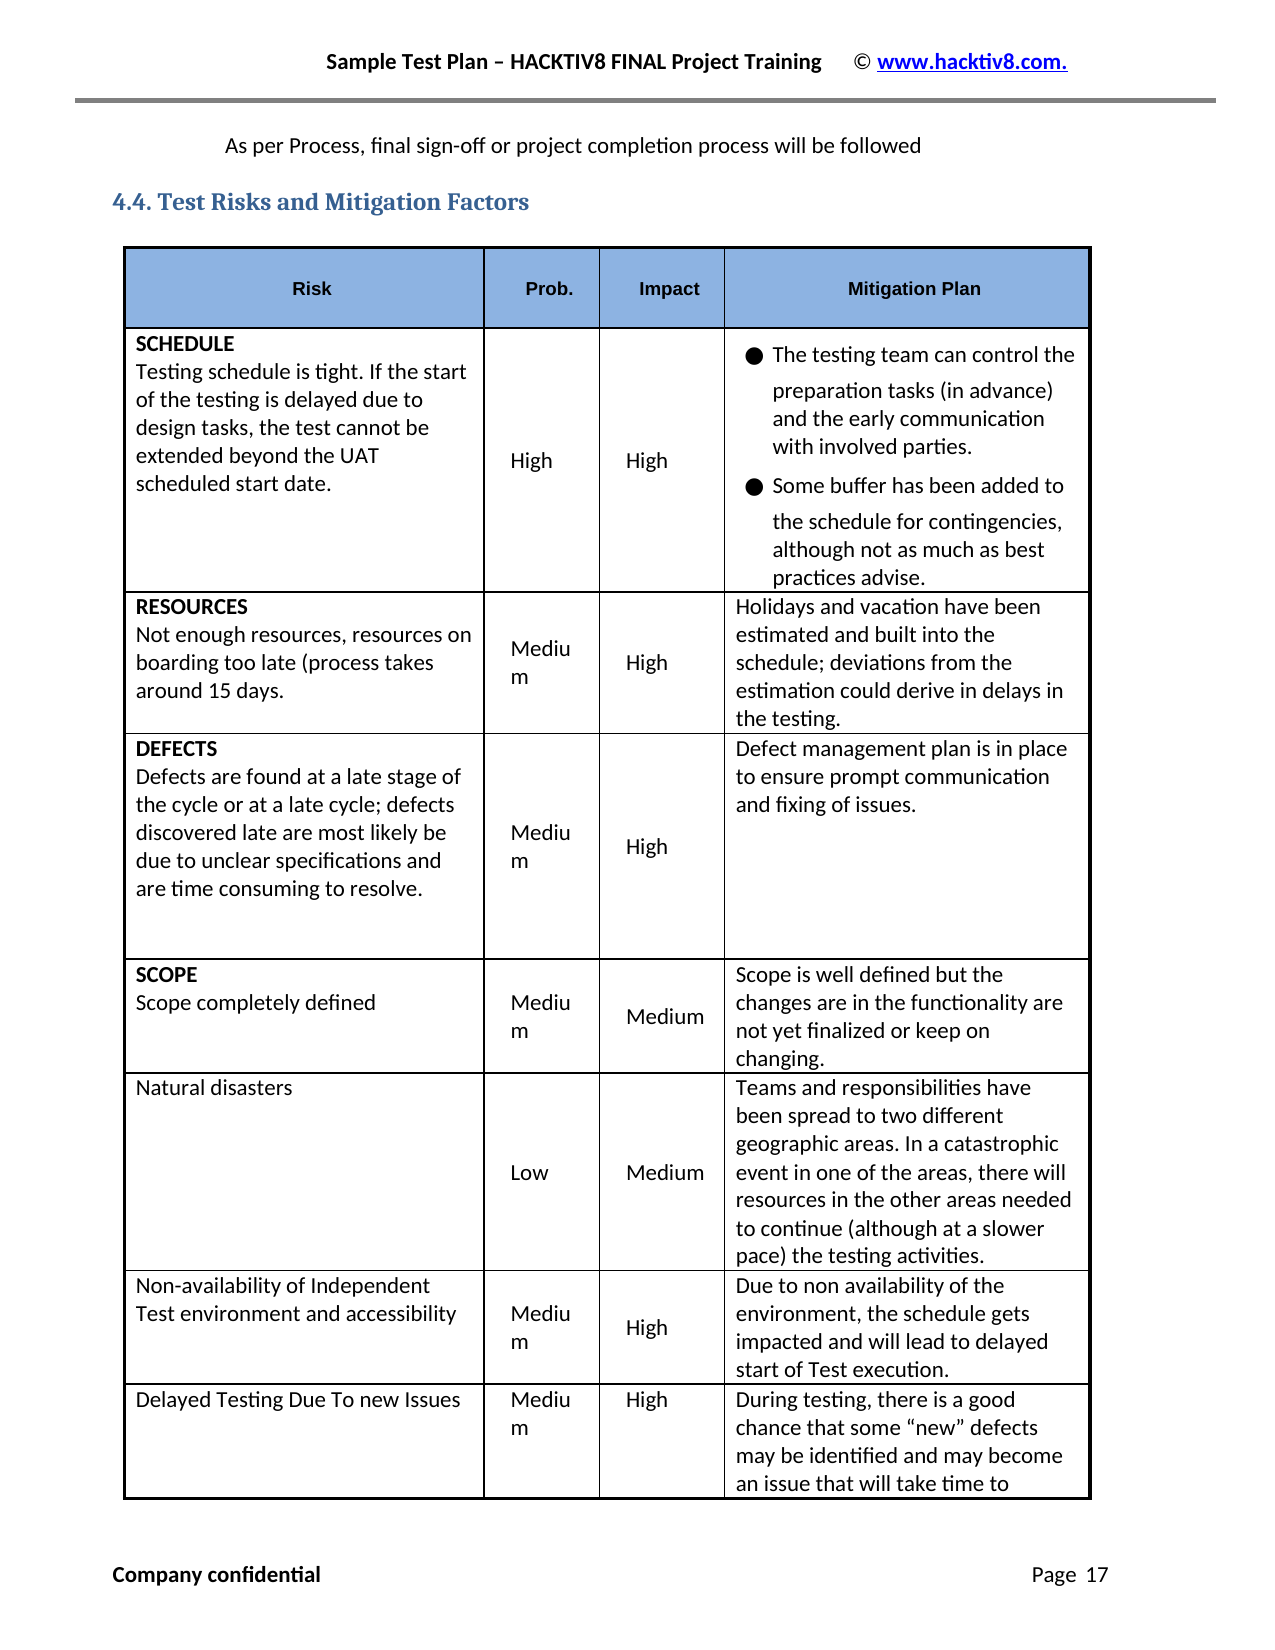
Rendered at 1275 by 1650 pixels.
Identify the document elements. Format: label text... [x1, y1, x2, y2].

table_cell Low [485, 1074, 599, 1270]
table_cell Teams and responsibilities have been spread to two different geographic areas. In a catastrophic event in one of the areas, there will resources in the other areas needed to continue (although at a slower pace) the testing activities. [725, 1074, 1088, 1270]
table_cell High [485, 329, 599, 591]
subtitle Test Risks and Mitigation Factors [112, 188, 1125, 217]
table_cell High [600, 329, 724, 591]
table_cell Due to non availability of the environment, the schedule gets impacted and will lead to delayed start of Test execution. [725, 1271, 1088, 1383]
table_cell Medium [600, 1074, 724, 1270]
table_cell Medium [485, 1271, 599, 1383]
table_cell Scope is well defined but the changes are in the functionality are not yet finalized or keep on changing. [725, 960, 1088, 1072]
table_cell SCOPE Scope completely defined [126, 960, 483, 1072]
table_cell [725, 1385, 1088, 1497]
table_cell Natural disasters [126, 1074, 483, 1270]
table_cell High [600, 1385, 724, 1497]
table_cell The testing team can control the preparation tasks (in advance) and the early communication with involved parties. Some buffer has been added to the schedule for contingencies, although not as much as best practices advise. [725, 329, 1088, 591]
table_cell Medium [485, 960, 599, 1072]
table_header Prob. [485, 249, 599, 327]
table_cell SCHEDULE Testing schedule is tight. If the start of the testing is delayed due to design tasks, the test cannot be extended beyond the UAT scheduled start date. [126, 329, 483, 591]
table_cell Holidays and vacation have been estimated and built into the schedule; deviations from the estimation could derive in delays in the testing. [725, 593, 1088, 733]
table_cell High [600, 1271, 724, 1383]
table_cell Medium [485, 593, 599, 733]
table_cell Defect management plan is in place to ensure prompt communication and fixing of issues. [725, 734, 1088, 958]
table_header Risk [126, 249, 483, 327]
table_cell Medium [600, 960, 724, 1072]
table_header Impact [600, 249, 724, 327]
table_cell Non-availability of Independent Test environment and accessibility [126, 1271, 483, 1383]
table_cell High [600, 734, 724, 958]
table_cell Medium [485, 734, 599, 958]
table_cell DEFECTS Defects are found at a late stage of the cycle or at a late cycle; defects discovered late are most likely be due to unclear specifications and are time consuming to resolve. [126, 734, 483, 958]
text As per Process, final sign-off or project completion process will be followed [178, 131, 1125, 159]
table_header Mitigation Plan [725, 249, 1088, 327]
table_cell High [600, 593, 724, 733]
table_cell RESOURCES Not enough resources, resources on boarding too late (process takes around 15 days. [126, 593, 483, 733]
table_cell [126, 1385, 483, 1497]
table_cell Medium [485, 1385, 599, 1497]
